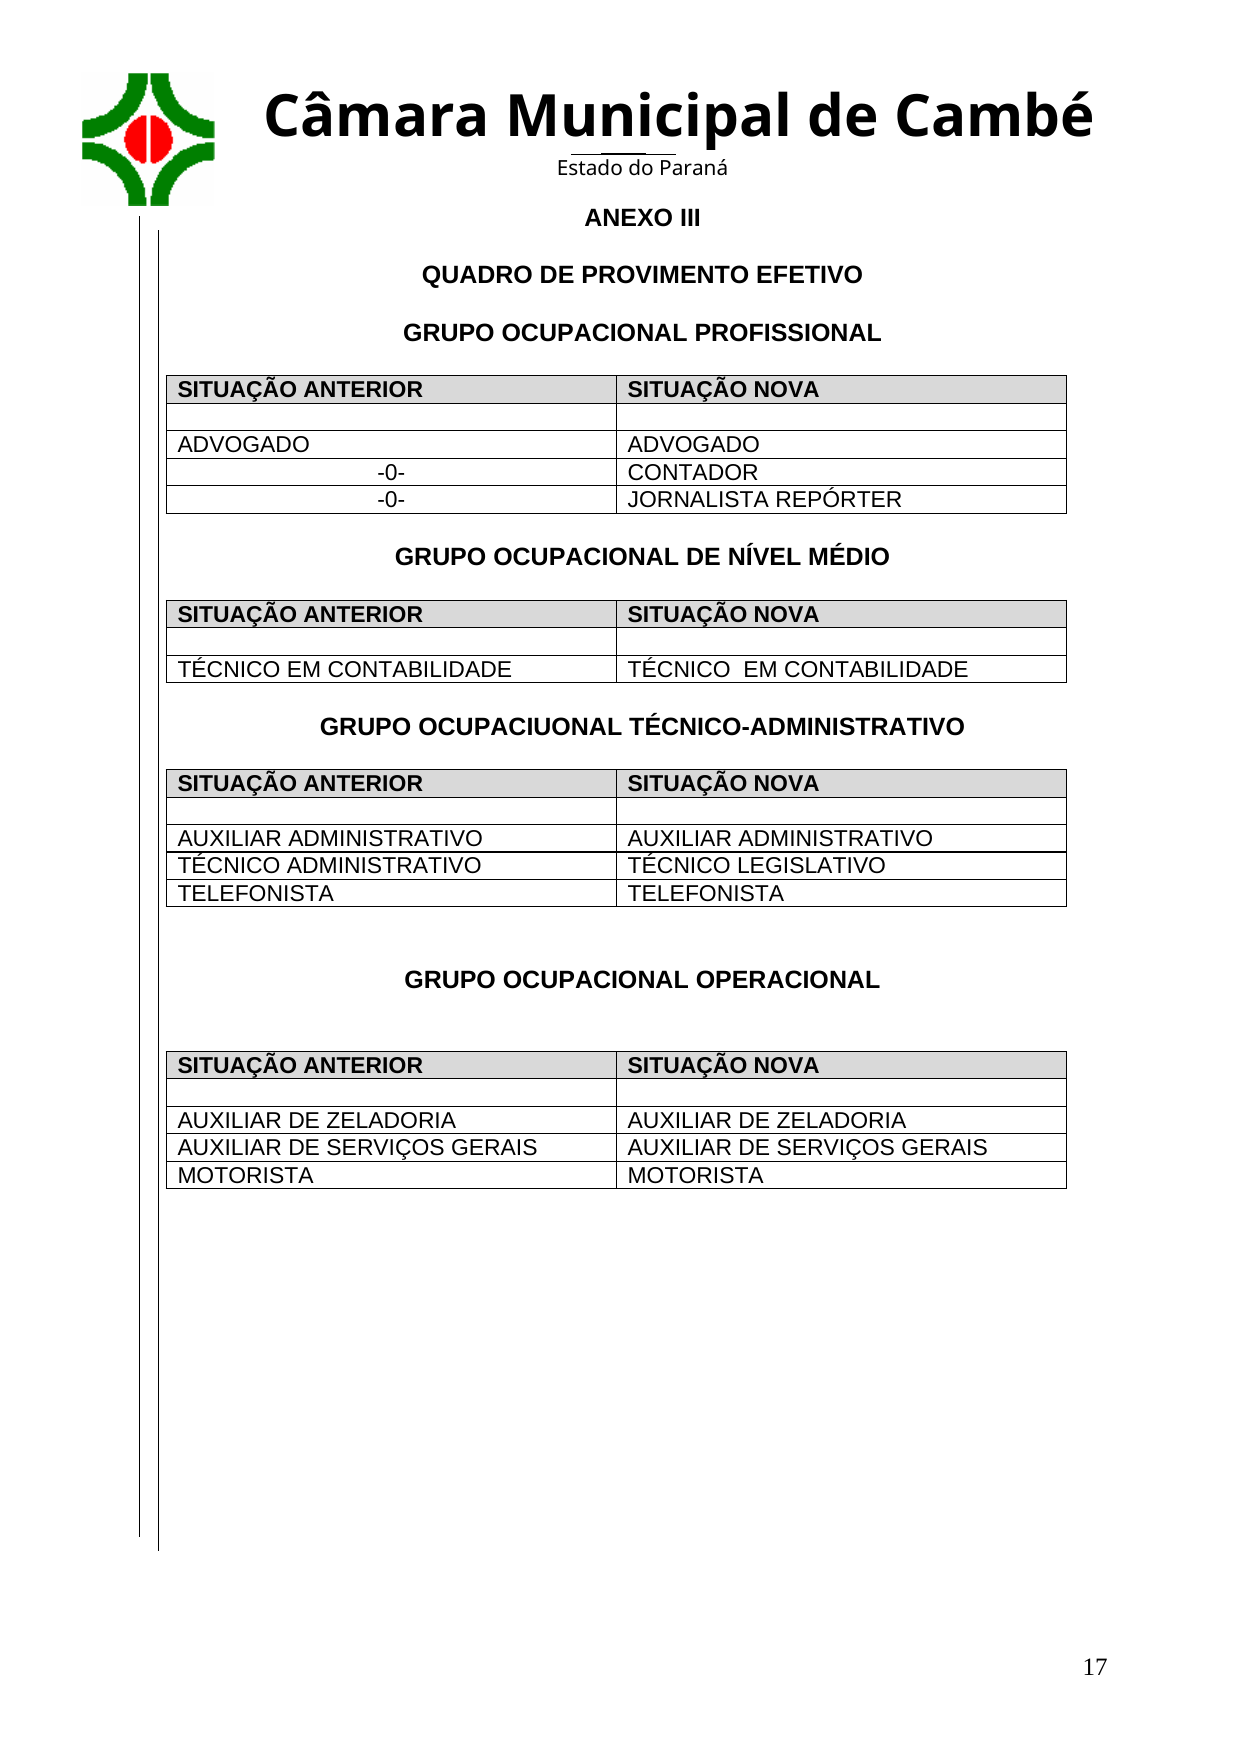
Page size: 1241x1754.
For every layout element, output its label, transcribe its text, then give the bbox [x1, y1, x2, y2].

table_header SITUAÇÃO ANTERIOR [167, 376, 616, 403]
table_cell ADVOGADO [617, 431, 1066, 458]
table_cell [167, 628, 616, 654]
table_cell -0- [167, 486, 616, 512]
table_cell ADVOGADO [167, 431, 616, 458]
table_cell [617, 798, 1066, 824]
table_header SITUAÇÃO ANTERIOR [167, 601, 616, 627]
text GRUPO OCUPACIONAL PROFISSIONAL [177, 318, 1107, 347]
table_cell MOTORISTA [617, 1162, 1066, 1188]
table_cell [167, 404, 616, 430]
table_cell AUXILIAR DE ZELADORIA [167, 1107, 616, 1133]
table_cell [167, 1079, 616, 1106]
table_cell [617, 1079, 1066, 1106]
table_cell CONTADOR [617, 459, 1066, 485]
table_cell TÉCNICO LEGISLATIVO [617, 853, 1066, 879]
table_header SITUAÇÃO NOVA [617, 601, 1066, 627]
table_header SITUAÇÃO NOVA [617, 376, 1066, 403]
table_cell [167, 798, 616, 824]
table_cell AUXILIAR DE SERVIÇOS GERAIS [617, 1134, 1066, 1161]
table_cell AUXILIAR DE ZELADORIA [617, 1107, 1066, 1133]
text GRUPO OCUPACIONAL DE NÍVEL MÉDIO [177, 542, 1107, 571]
table_cell [617, 404, 1066, 430]
table_cell -0- [167, 459, 616, 485]
table_cell TELEFONISTA [167, 880, 616, 906]
table_header SITUAÇÃO NOVA [617, 770, 1066, 797]
table_cell TÉCNICO ADMINISTRATIVO [167, 853, 616, 879]
table_header SITUAÇÃO ANTERIOR [167, 770, 616, 797]
text ANEXO III [177, 203, 1107, 232]
table_cell TÉCNICO EM CONTABILIDADE [167, 656, 616, 682]
table_cell [617, 628, 1066, 654]
table_cell TELEFONISTA [617, 880, 1066, 906]
table_cell TÉCNICO EM CONTABILIDADE [617, 656, 1066, 682]
table_cell AUXILIAR DE SERVIÇOS GERAIS [167, 1134, 616, 1161]
table_header SITUAÇÃO NOVA [617, 1052, 1066, 1078]
text GRUPO OCUPACIUONAL TÉCNICO-ADMINISTRATIVO [177, 712, 1107, 740]
table_cell JORNALISTA REPÓRTER [617, 486, 1066, 512]
table_cell MOTORISTA [167, 1162, 616, 1188]
table_cell AUXILIAR ADMINISTRATIVO [617, 825, 1066, 851]
text GRUPO OCUPACIONAL OPERACIONAL [177, 965, 1107, 993]
text QUADRO DE PROVIMENTO EFETIVO [177, 260, 1107, 289]
table_cell AUXILIAR ADMINISTRATIVO [167, 825, 616, 851]
table_header SITUAÇÃO ANTERIOR [167, 1052, 616, 1078]
